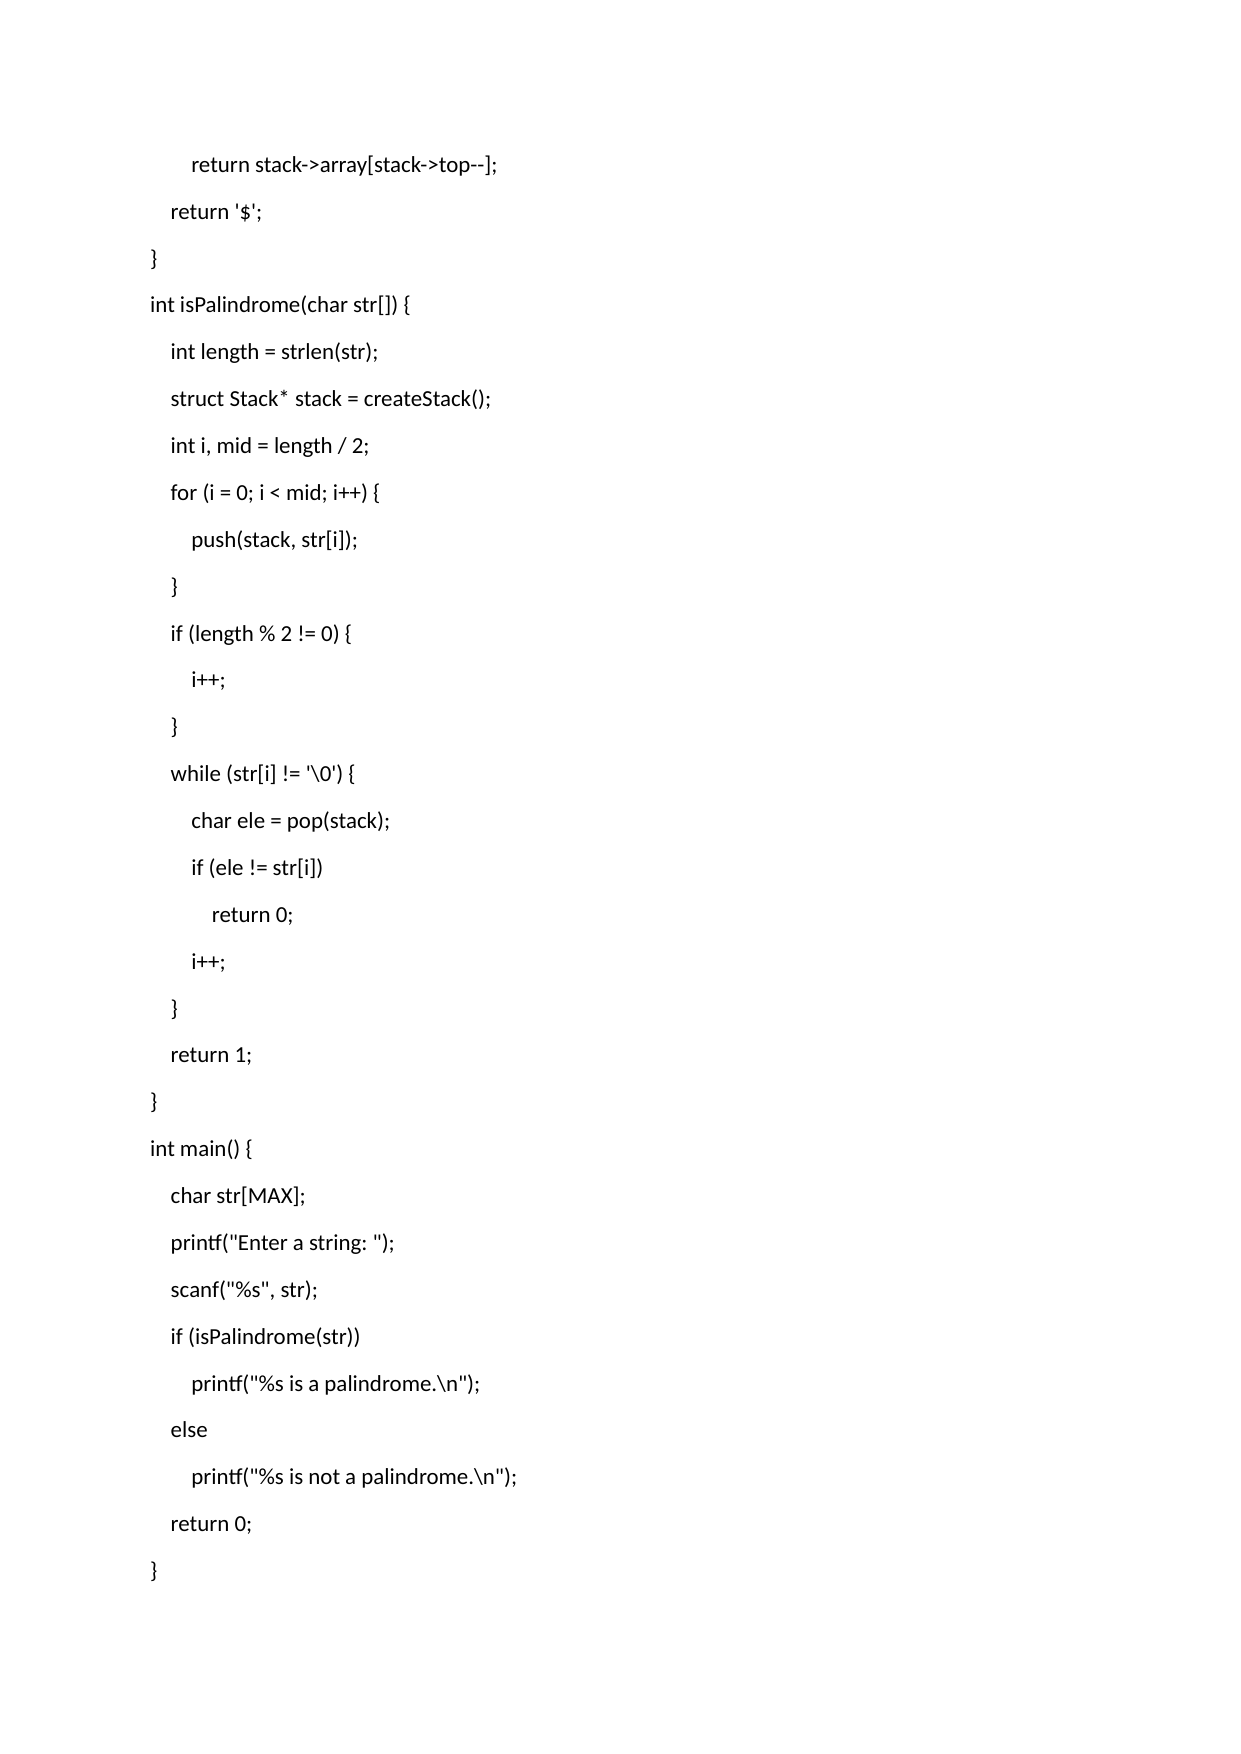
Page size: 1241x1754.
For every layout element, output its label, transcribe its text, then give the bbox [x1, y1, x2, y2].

text if (isPalindrome(str)) [150, 1322, 1090, 1350]
text printf("%s is not a palindrome.\n"); [150, 1462, 1090, 1491]
text scanf("%s", str); [150, 1275, 1090, 1303]
text char str[MAX]; [150, 1181, 1090, 1209]
text int isPalindrome(char str[]) { [150, 291, 1090, 319]
text } [150, 1087, 1090, 1116]
text return 0; [150, 1509, 1090, 1537]
text char ele = pop(stack); [150, 806, 1090, 834]
text } [150, 994, 1090, 1022]
text return '$'; [150, 197, 1090, 225]
text } [150, 572, 1090, 600]
text struct Stack* stack = createStack(); [150, 384, 1090, 412]
text else [150, 1416, 1090, 1444]
text i++; [150, 666, 1090, 694]
text i++; [150, 947, 1090, 975]
text int i, mid = length / 2; [150, 431, 1090, 459]
text printf("%s is a palindrome.\n"); [150, 1369, 1090, 1397]
text push(stack, str[i]); [150, 525, 1090, 553]
text for (i = 0; i < mid; i++) { [150, 478, 1090, 506]
text int length = strlen(str); [150, 337, 1090, 366]
text return 0; [150, 900, 1090, 928]
text while (str[i] != '\0') { [150, 759, 1090, 787]
text if (ele != str[i]) [150, 853, 1090, 881]
text return 1; [150, 1041, 1090, 1069]
text } [150, 244, 1090, 272]
text if (length % 2 != 0) { [150, 619, 1090, 647]
text printf("Enter a string: "); [150, 1228, 1090, 1256]
text return stack->array[stack->top--]; [150, 150, 1090, 178]
text int main() { [150, 1134, 1090, 1162]
text } [150, 1556, 1090, 1584]
text } [150, 712, 1090, 741]
